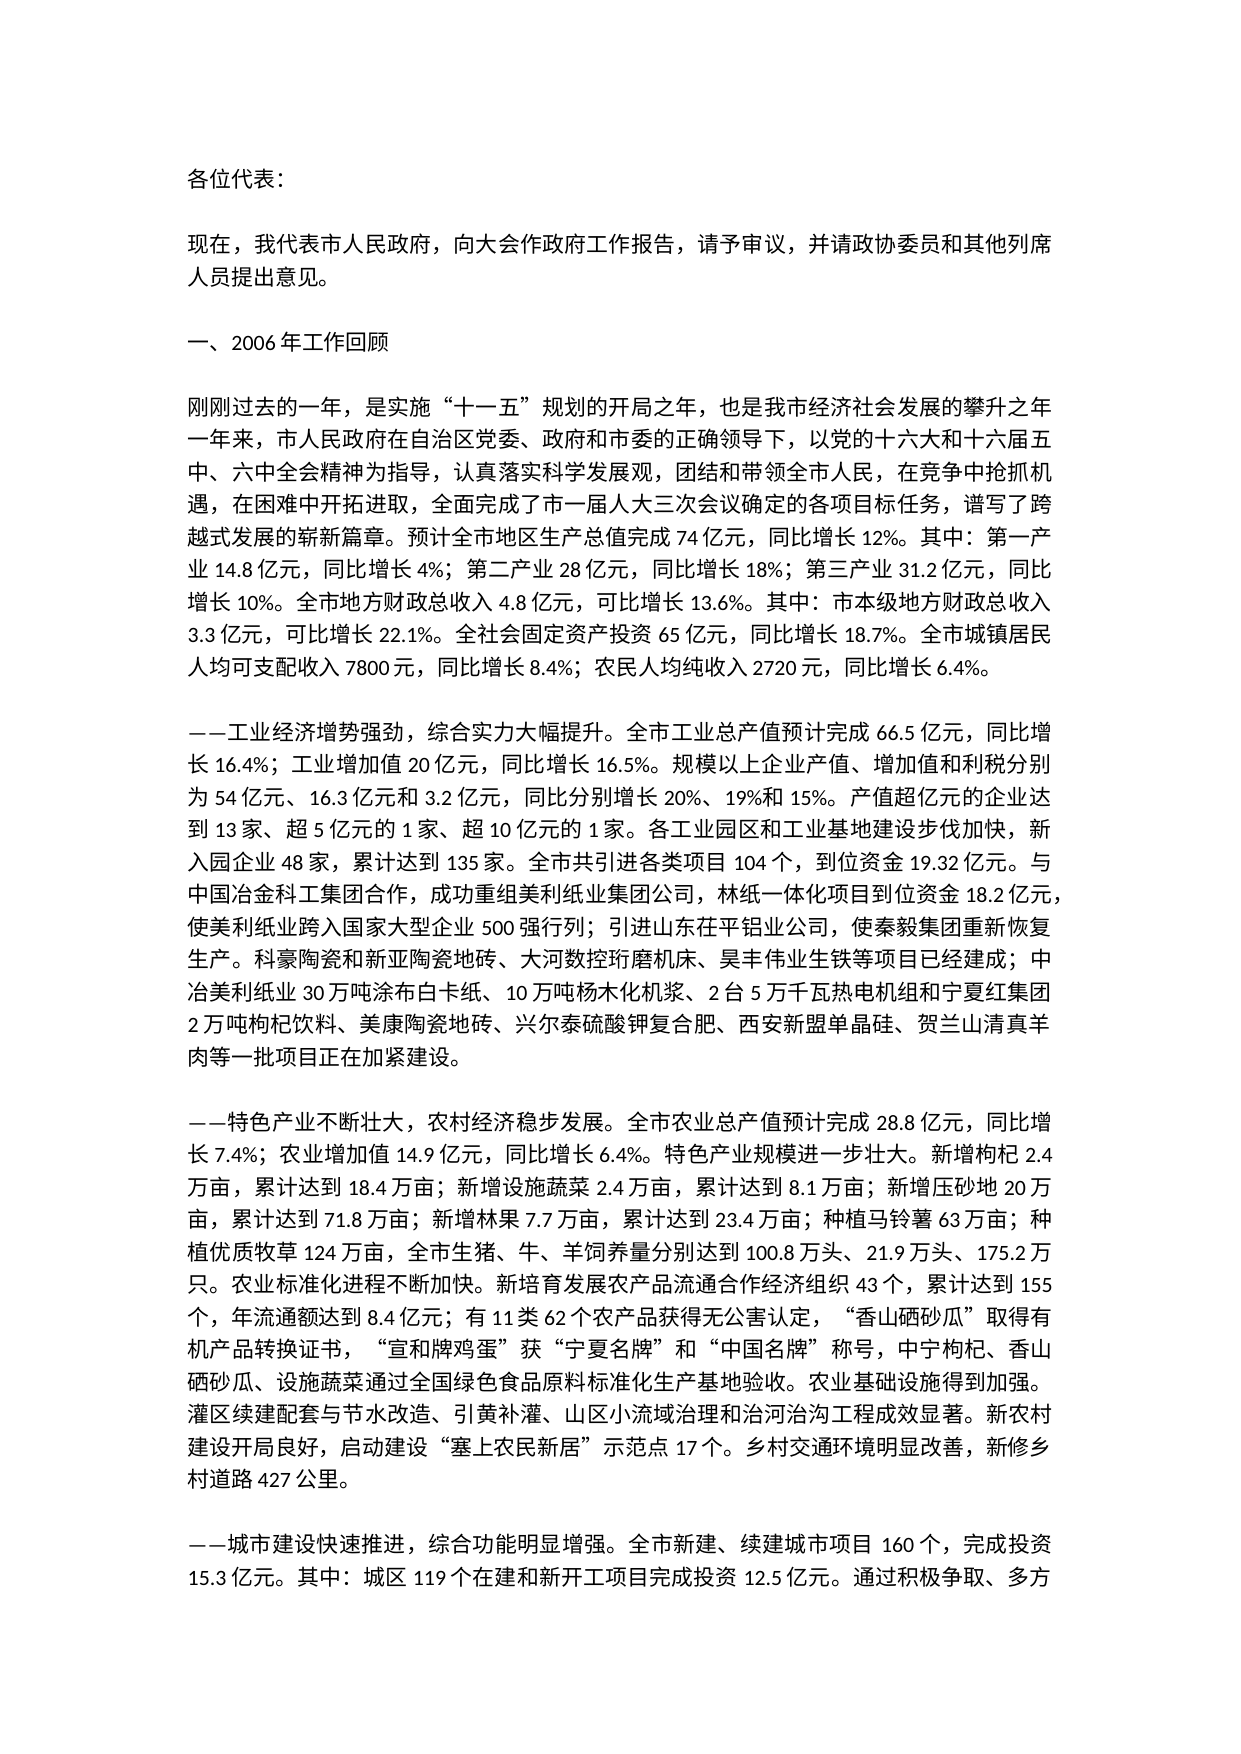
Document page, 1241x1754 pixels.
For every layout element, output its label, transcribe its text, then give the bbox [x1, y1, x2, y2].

text 一、2006年工作回顾 [187, 324, 1053, 357]
text 刚刚过去的一年，是实施“十一五”规划的开局之年，也是我市经济社会发展的攀升之年。一年来，市人民政府在自治区党委、政府和市委的正确领导下，以党的十六大和十六届五中、六中全会精神为指导，认真落实科学发展观，团结和带领全市人民，在竞争中抢抓机遇，在困难中开拓进取，全面完成了市一届人大三次会议确定的各项目标任务，谱写了跨越式发展的崭新篇章。预计全市地区生产总值完成74亿元，同比增长12%。其中：第一产业14.8亿元，同比增长4%；第二产业28亿元，同比增长18%；第三产业31.2亿元，同比增长10%。全市地方财政总收入4.8亿元，可比增长13.6%。其中：市本级地方财政总收入3.3亿元，可比增长22.1%。全社会固定资产投资65亿元，同比增长18.7%。全市城镇居民人均可支配收入7800元，同比增长8.4%；农民人均纯收入2720元，同比增长6.4%。 [187, 389, 1053, 682]
text ——特色产业不断壮大，农村经济稳步发展。全市农业总产值预计完成28.8亿元，同比增长7.4%；农业增加值14.9亿元，同比增长6.4%。特色产业规模进一步壮大。新增枸杞2.4万亩，累计达到18.4万亩；新增设施蔬菜2.4万亩，累计达到8.1万亩；新增压砂地20万亩，累计达到71.8万亩；新增林果7.7万亩，累计达到23.4万亩；种植马铃薯63万亩；种植优质牧草124万亩，全市生猪、牛、羊饲养量分别达到100.8万头、21.9万头、175.2万只。农业标准化进程不断加快。新培育发展农产品流通合作经济组织43个，累计达到155个，年流通额达到8.4亿元；有11类62个农产品获得无公害认定，“香山硒砂瓜”取得有机产品转换证书，“宣和牌鸡蛋”获“宁夏名牌”和“中国名牌”称号，中宁枸杞、香山硒砂瓜、设施蔬菜通过全国绿色食品原料标准化生产基地验收。农业基础设施得到加强。灌区续建配套与节水改造、引黄补灌、山区小流域治理和治河治沟工程成效显著。新农村建设开局良好，启动建设“塞上农民新居”示范点17个。乡村交通环境明显改善，新修乡村道路427公里。 [187, 1104, 1053, 1494]
text 各位代表： [187, 162, 1053, 194]
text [187, 1527, 1053, 1592]
text ——工业经济增势强劲，综合实力大幅提升。全市工业总产值预计完成66.5亿元，同比增长16.4%；工业增加值20亿元，同比增长16.5%。规模以上企业产值、增加值和利税分别为54亿元、16.3亿元和3.2亿元，同比分别增长20%、19%和15%。产值超亿元的企业达到13家、超5亿元的1家、超10亿元的1家。各工业园区和工业基地建设步伐加快，新入园企业48家，累计达到135家。全市共引进各类项目104个，到位资金19.32亿元。与中国冶金科工集团合作，成功重组美利纸业集团公司，林纸一体化项目到位资金18.2亿元，使美利纸业跨入国家大型企业500强行列；引进山东茌平铝业公司，使秦毅集团重新恢复生产。科豪陶瓷和新亚陶瓷地砖、大河数控珩磨机床、昊丰伟业生铁等项目已经建成；中冶美利纸业30万吨涂布白卡纸、10万吨杨木化机浆、2台5万千瓦热电机组和宁夏红集团2万吨枸杞饮料、美康陶瓷地砖、兴尔泰硫酸钾复合肥、西安新盟单晶硅、贺兰山清真羊肉等一批项目正在加紧建设。 [187, 714, 1053, 1072]
text 现在，我代表市人民政府，向大会作政府工作报告，请予审议，并请政协委员和其他列席人员提出意见。 [187, 227, 1053, 292]
